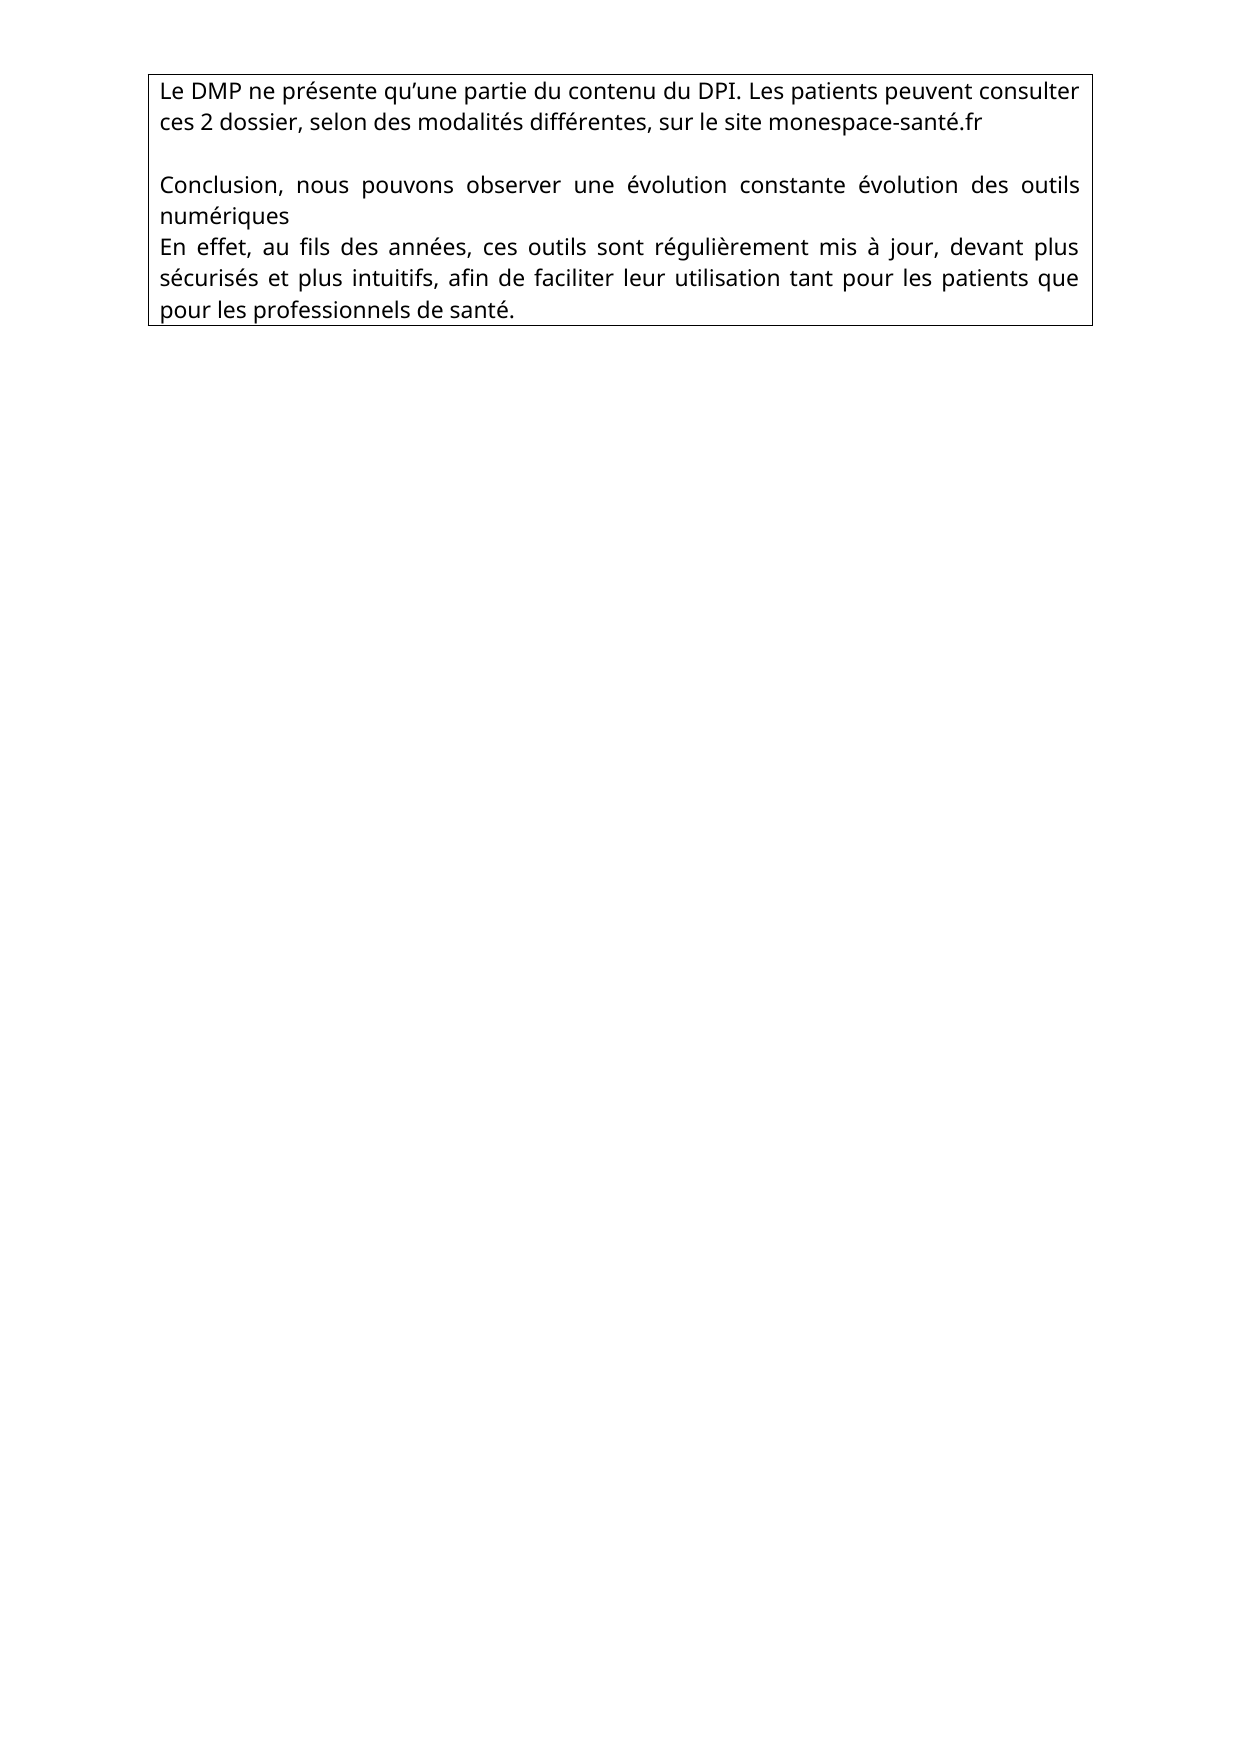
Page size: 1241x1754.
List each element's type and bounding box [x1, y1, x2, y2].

table_header [149, 75, 1092, 325]
